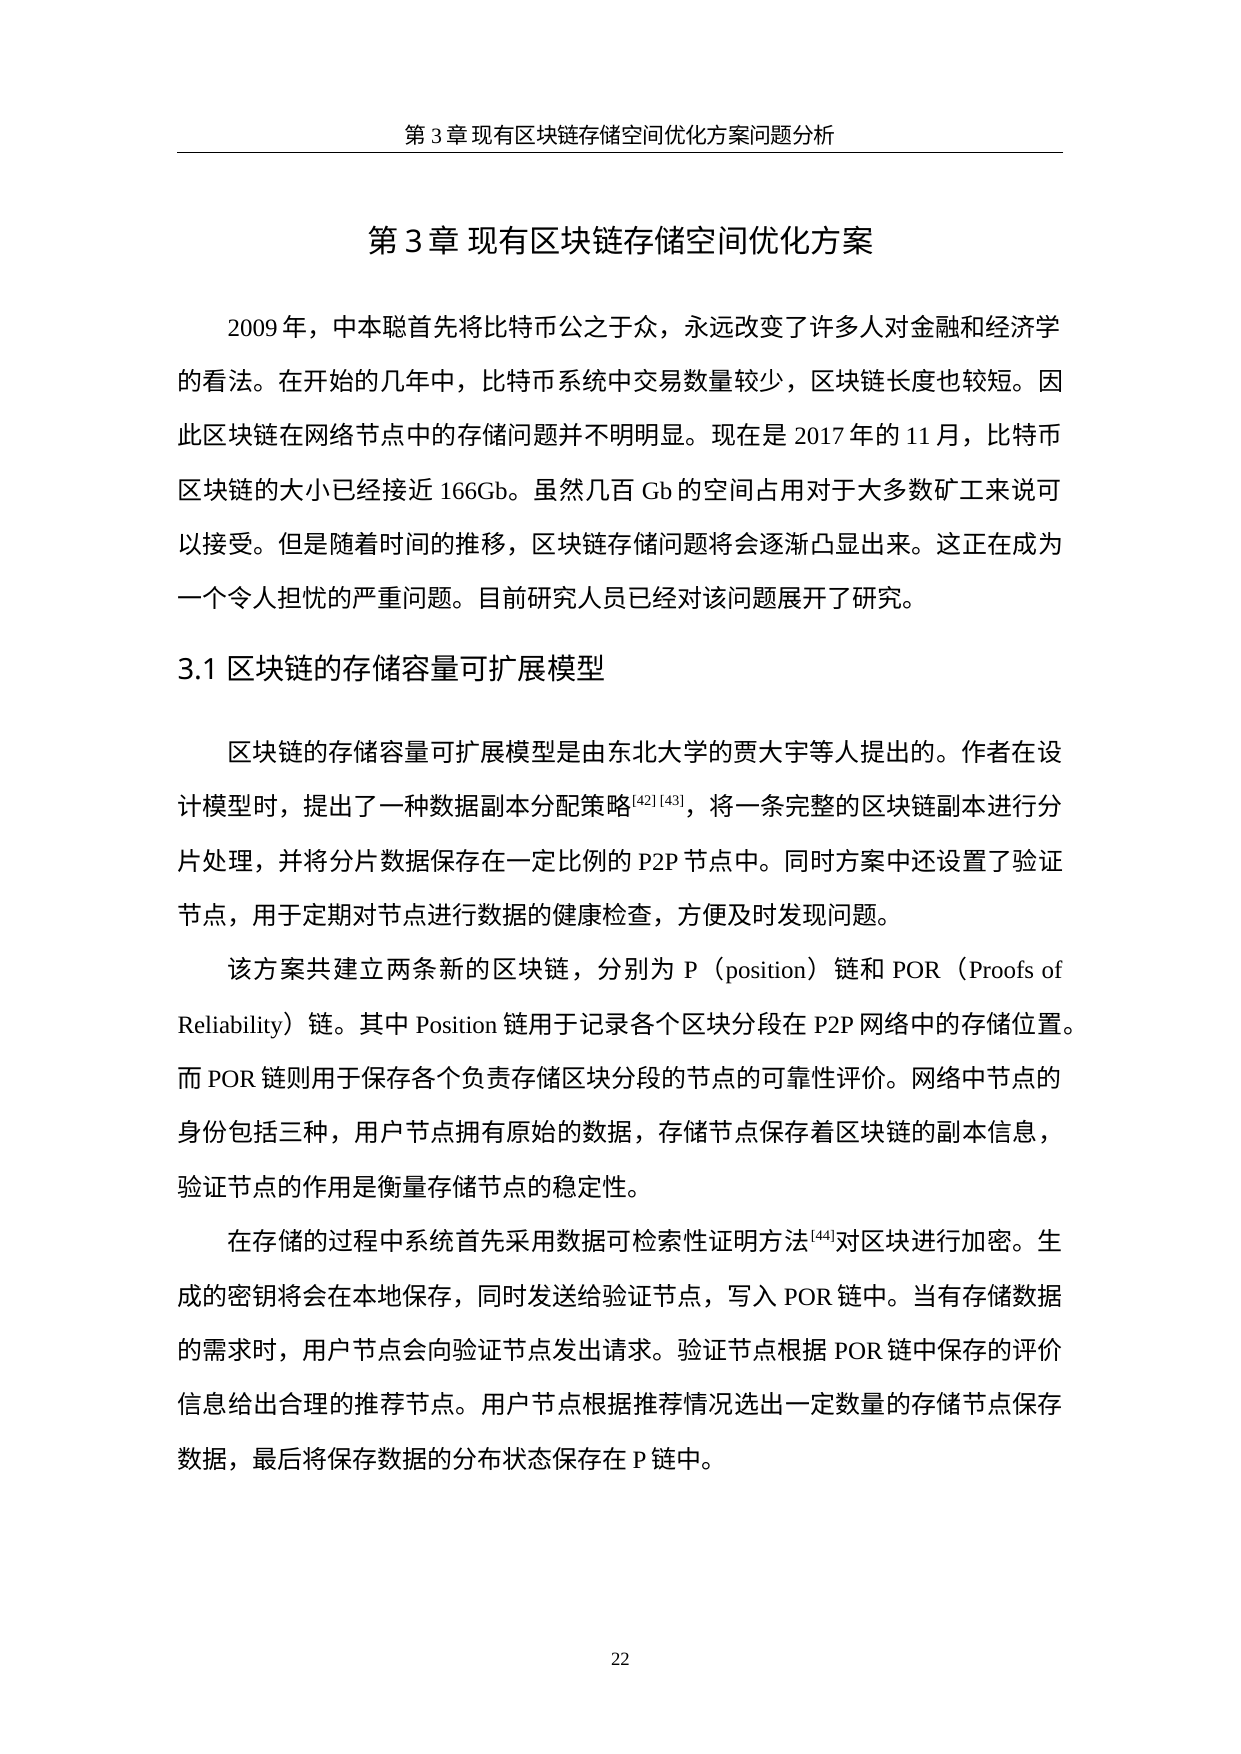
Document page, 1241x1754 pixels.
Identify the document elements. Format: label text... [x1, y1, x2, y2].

text 2009年，中本聪首先将比特币公之于众，永远改变了许多人对金融和经济学的看法。在开始的几年中，比特币系统中交易数量较少，区块链长度也较短。因此区块链在网络节点中的存储问题并不明明显。现在是2017年的11月，比特币区块链的大小已经接近166Gb。虽然几百Gb的空间占用对于大多数矿工来说可以接受。但是随着时间的推移，区块链存储问题将会逐渐凸显出来。这正在成为一个令人担忧的严重问题。目前研究人员已经对该问题展开了研究。 [177, 307, 1063, 615]
text 在存储的过程中系统首先采用数据可检索性证明方法[44]对区块进行加密。生成的密钥将会在本地保存，同时发送给验证节点，写入POR链中。当有存储数据的需求时，用户节点会向验证节点发出请求。验证节点根据POR链中保存的评价信息给出合理的推荐节点。用户节点根据推荐情况选出一定数量的存储节点保存数据，最后将保存数据的分布状态保存在P链中。 [177, 1222, 1063, 1475]
text 区块链的存储容量可扩展模型是由东北大学的贾大宇等人提出的。作者在设计模型时，提出了一种数据副本分配策略[42] [43]，将一条完整的区块链副本进行分片处理，并将分片数据保存在一定比例的P2P节点中。同时方案中还设置了验证节点，用于定期对节点进行数据的健康检查，方便及时发现问题。 [177, 732, 1063, 932]
text 第3章 现有区块链存储空间优化方案 [177, 216, 1063, 261]
text 3.1 区块链的存储容量可扩展模型 [177, 646, 1063, 688]
text 该方案共建立两条新的区块链，分别为P（position）链和POR（Proofs of Reliability）链。其中Position链用于记录各个区块分段在P2P网络中的存储位置。而POR链则用于保存各个负责存储区块分段的节点的可靠性评价。网络中节点的身份包括三种，用户节点拥有原始的数据，存储节点保存着区块链的副本信息，验证节点的作用是衡量存储节点的稳定性。 [177, 950, 1063, 1203]
